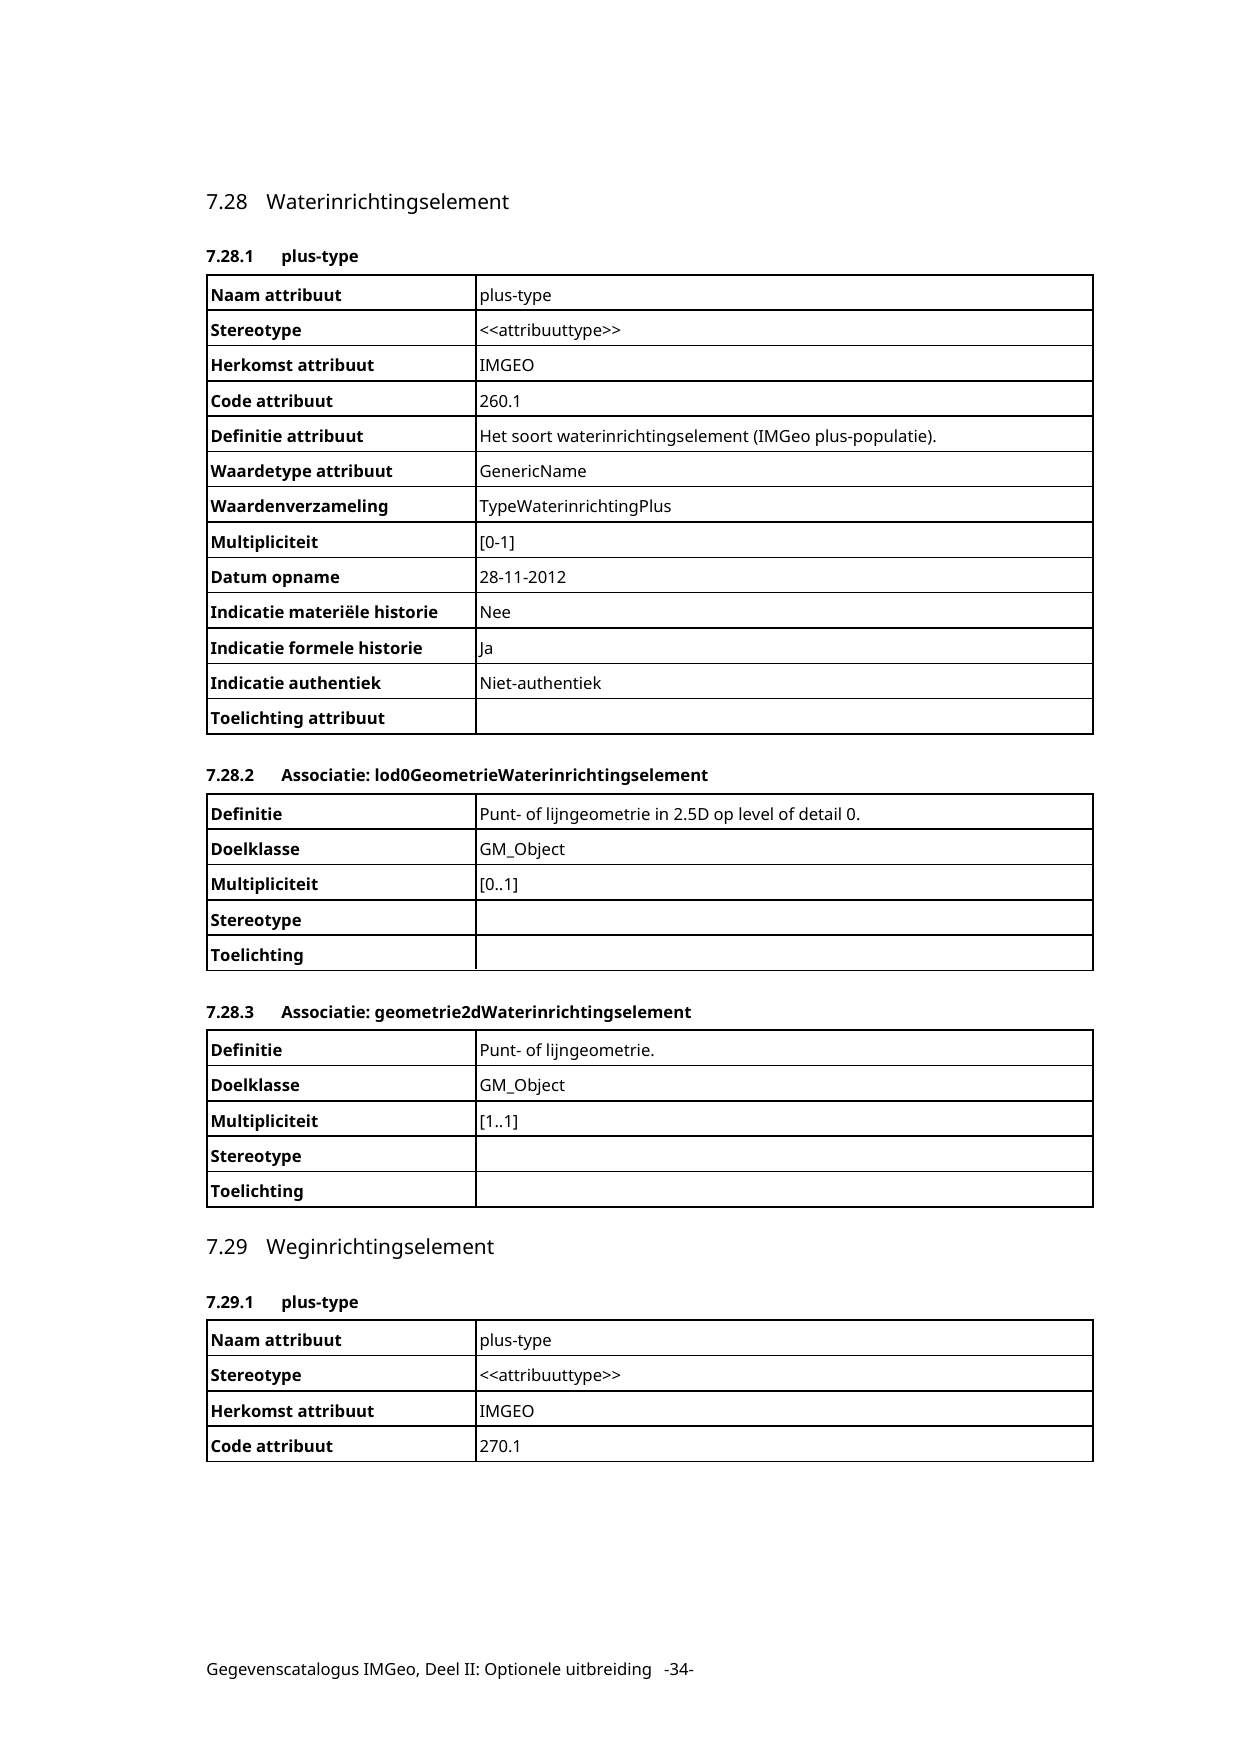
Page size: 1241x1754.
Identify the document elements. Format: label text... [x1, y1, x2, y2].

table_header Definitie [208, 795, 475, 828]
table_header plus-type [477, 1321, 1092, 1354]
table_cell Indicatie materiële historie [208, 593, 475, 627]
table_cell Toelichting attribuut [208, 699, 475, 733]
table_cell 270.1 [477, 1427, 1092, 1461]
table_cell Datum opname [208, 558, 475, 592]
table_header Naam attribuut [208, 276, 475, 309]
table_cell [477, 699, 1092, 733]
table_cell Nee [477, 593, 1092, 627]
table_cell Definitie attribuut [208, 417, 475, 451]
table_cell [477, 901, 1092, 934]
table_cell Multipliciteit [208, 865, 475, 899]
table_header Naam attribuut [208, 1321, 475, 1354]
table_cell Herkomst attribuut [208, 1392, 475, 1425]
table_cell Multipliciteit [208, 523, 475, 556]
subtitle plus-type [206, 1286, 1031, 1313]
table_cell [1..1] [477, 1102, 1092, 1135]
table_cell Ja [477, 629, 1092, 662]
table_cell Indicatie formele historie [208, 629, 475, 662]
table_cell Stereotype [208, 1137, 475, 1171]
table_header Punt- of lijngeometrie. [477, 1031, 1092, 1065]
table_cell <<attribuuttype>> [477, 1356, 1092, 1390]
table_cell Het soort waterinrichtingselement (IMGeo plus-populatie). [477, 417, 1092, 451]
table_cell Stereotype [208, 901, 475, 934]
table_cell 28-11-2012 [477, 558, 1092, 592]
subtitle Weginrichtingselement [206, 1232, 1031, 1261]
table_cell GM_Object [477, 1066, 1092, 1100]
subtitle Associatie: geometrie2dWaterinrichtingselement [206, 996, 1031, 1023]
table_cell GenericName [477, 452, 1092, 486]
table_cell Stereotype [208, 1356, 475, 1390]
table_cell Code attribuut [208, 1427, 475, 1461]
table_cell <<attribuuttype>> [477, 311, 1092, 344]
table_cell Multipliciteit [208, 1102, 475, 1135]
table_cell Waardenverzameling [208, 487, 475, 521]
table_cell Niet-authentiek [477, 664, 1092, 698]
subtitle Waterinrichtingselement [206, 187, 1031, 216]
subtitle plus-type [206, 241, 1031, 268]
table_cell Waardetype attribuut [208, 452, 475, 486]
table_cell [477, 1172, 1092, 1206]
table_cell TypeWaterinrichtingPlus [477, 487, 1092, 521]
table_cell IMGEO [477, 1392, 1092, 1425]
table_cell Indicatie authentiek [208, 664, 475, 698]
table_header plus-type [477, 276, 1092, 309]
table_cell Toelichting [208, 1172, 475, 1206]
table_cell Herkomst attribuut [208, 346, 475, 380]
table_cell [477, 1137, 1092, 1171]
table_header Punt- of lijngeometrie in 2.5D op level of detail 0. [477, 795, 1092, 828]
table_cell GM_Object [477, 830, 1092, 863]
subtitle Associatie: lod0GeometrieWaterinrichtingselement [206, 759, 1031, 787]
table_cell Stereotype [208, 311, 475, 344]
table_cell [0-1] [477, 523, 1092, 556]
table_cell 260.1 [477, 382, 1092, 415]
table_cell Code attribuut [208, 382, 475, 415]
table_cell Doelklasse [208, 1066, 475, 1100]
table_cell [0..1] [477, 865, 1092, 899]
table_cell Toelichting [208, 936, 475, 969]
table_cell Doelklasse [208, 830, 475, 863]
table_cell IMGEO [477, 346, 1092, 380]
table_header Definitie [208, 1031, 475, 1065]
table_cell [477, 936, 1092, 969]
